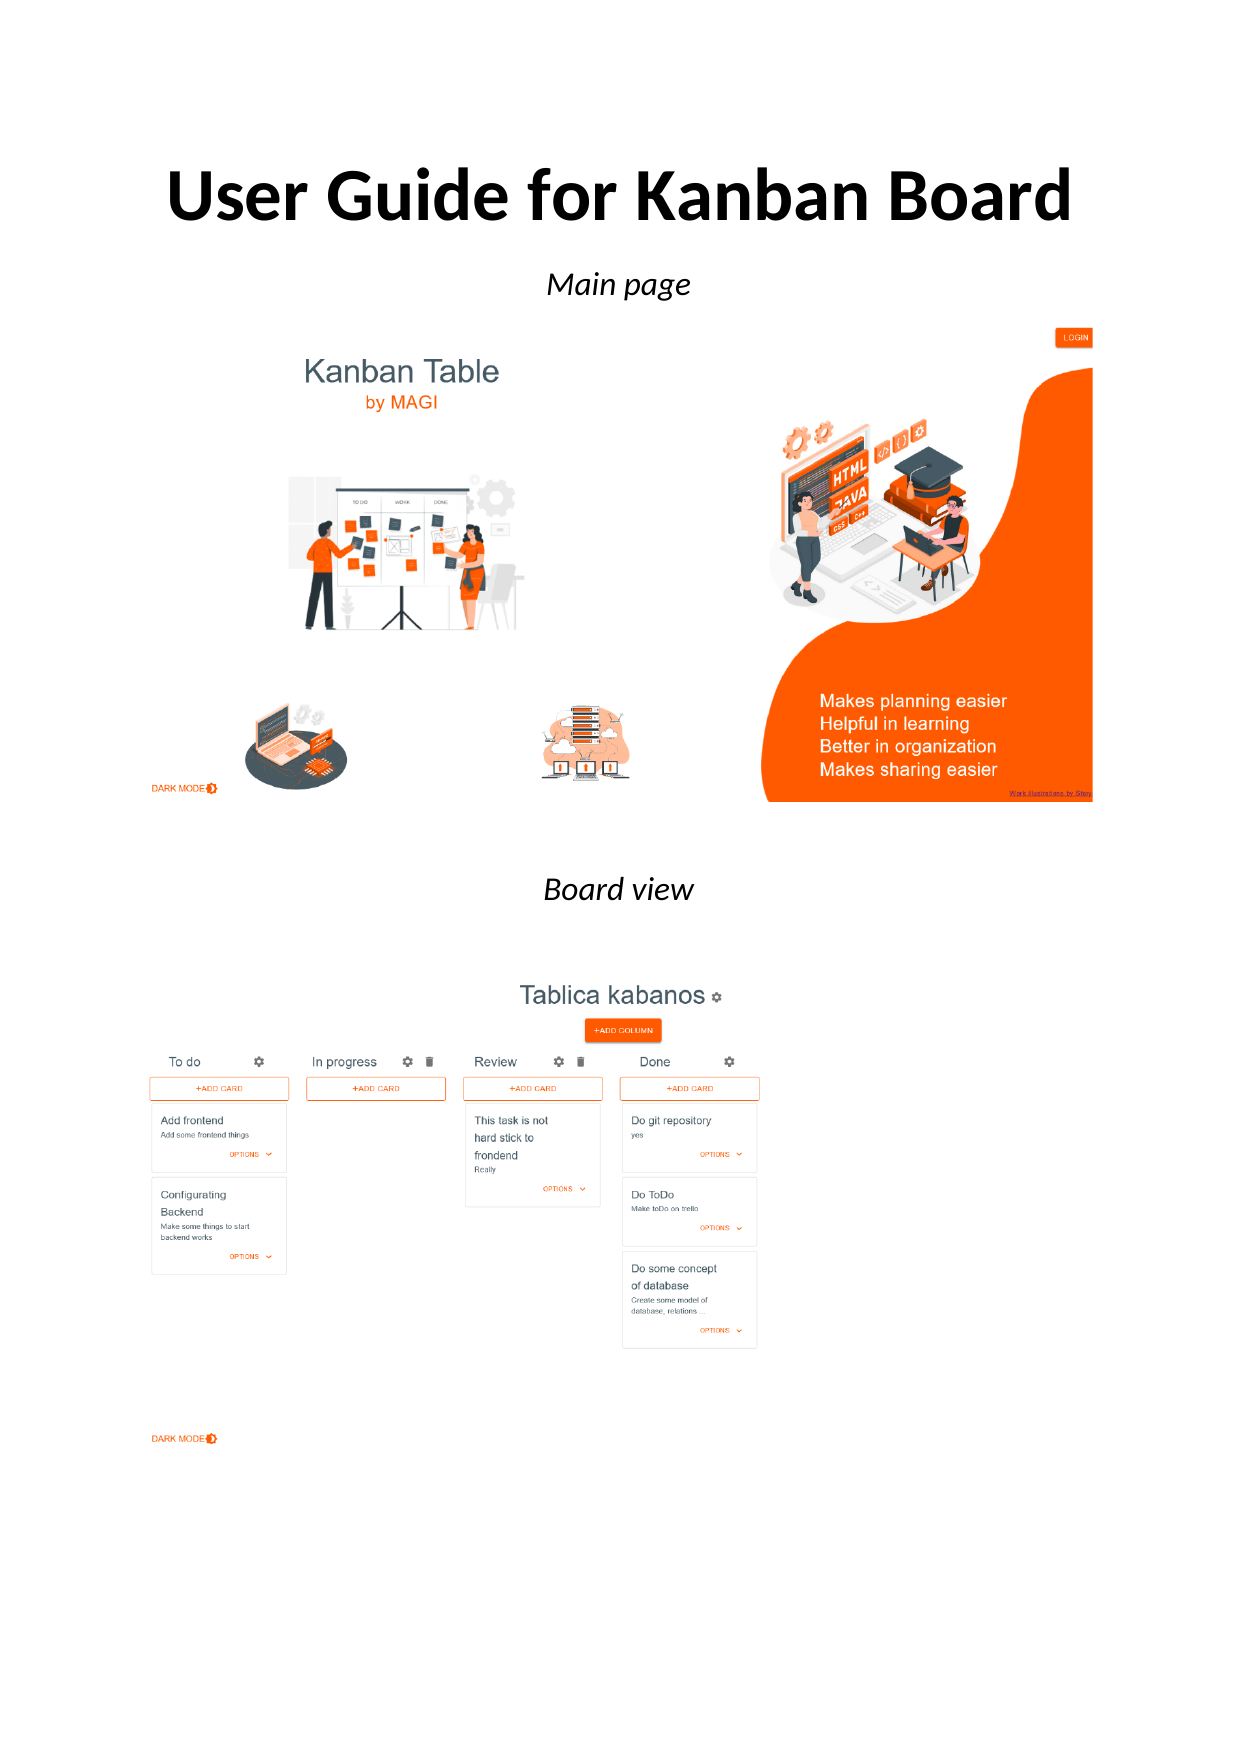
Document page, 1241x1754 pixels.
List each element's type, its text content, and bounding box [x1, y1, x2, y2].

text Main page [148, 263, 1093, 304]
picture [147, 975, 1093, 1444]
picture [147, 323, 1093, 802]
text User Guide for Kanban Board [148, 148, 1093, 239]
text Board view [148, 868, 1093, 908]
